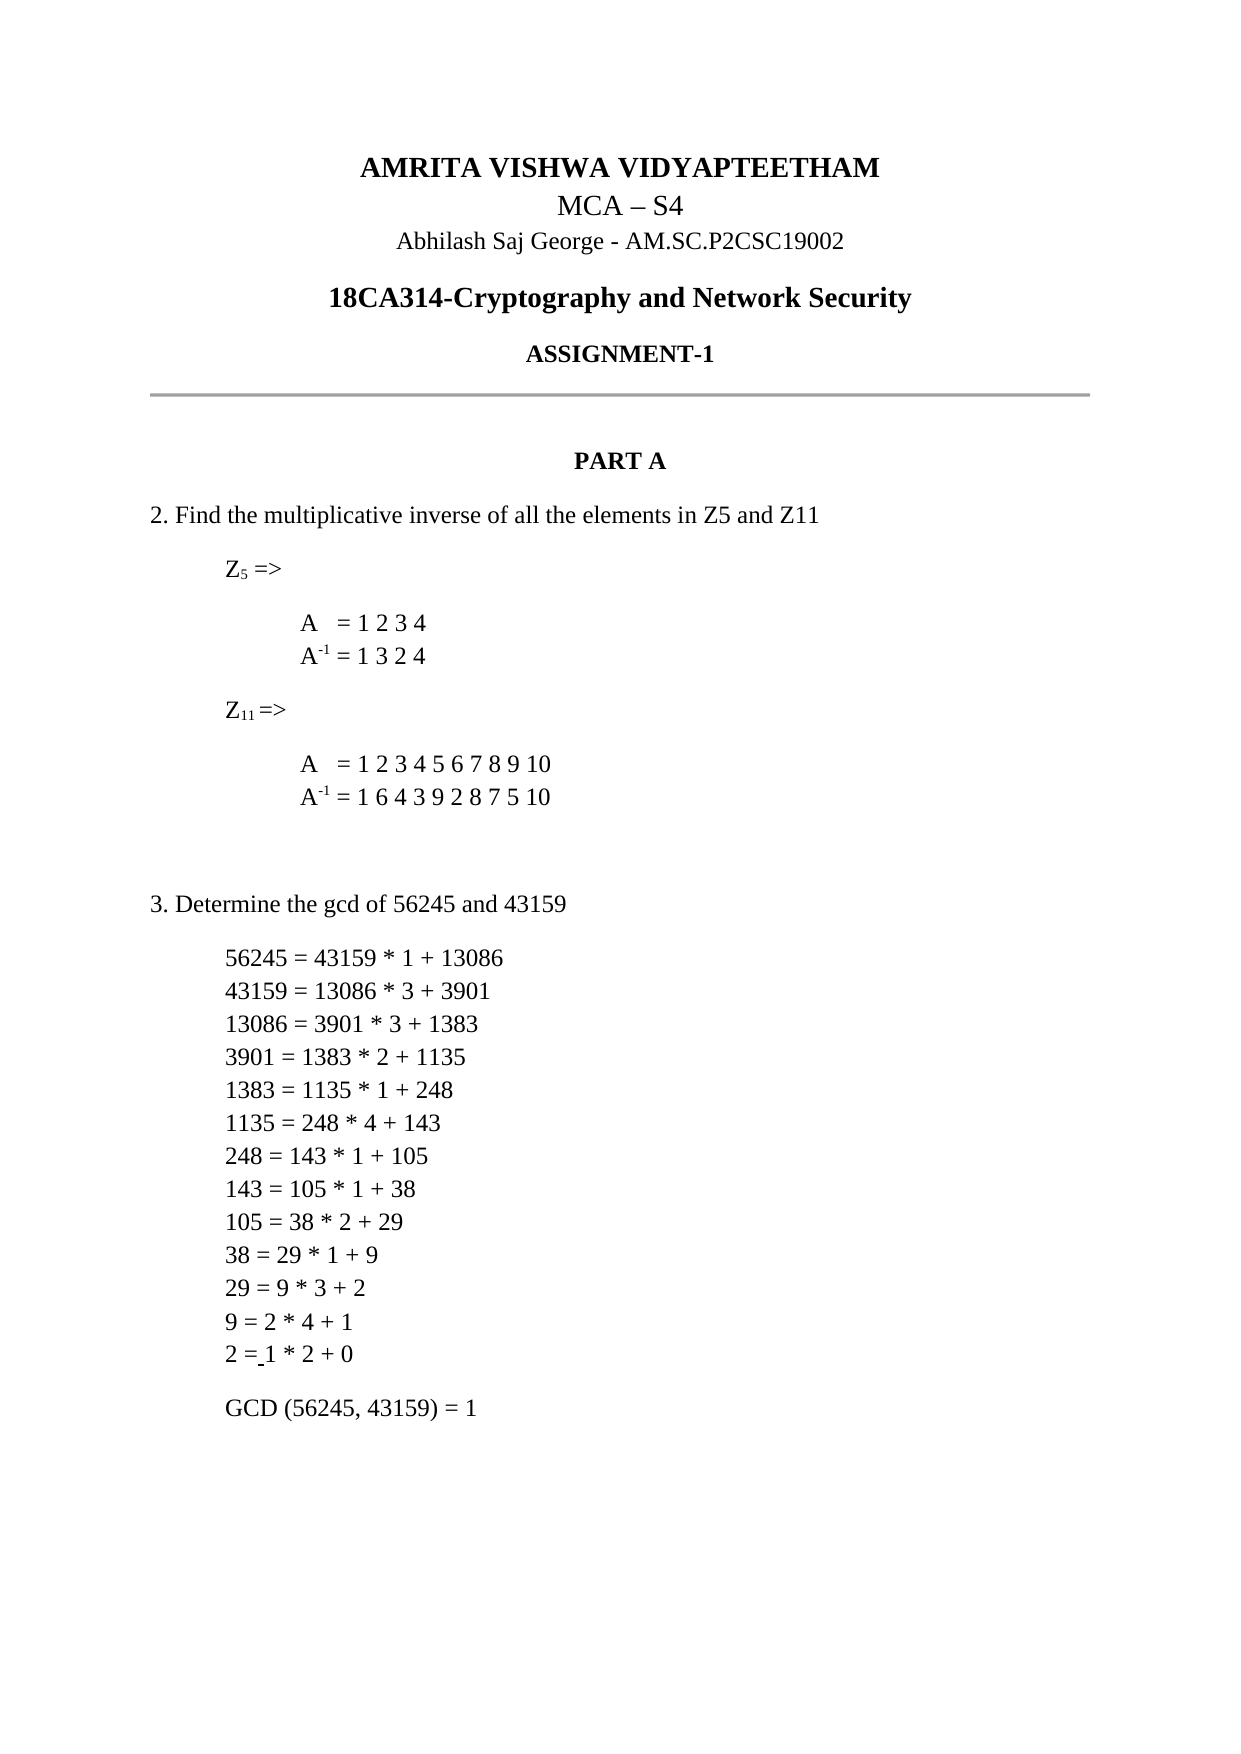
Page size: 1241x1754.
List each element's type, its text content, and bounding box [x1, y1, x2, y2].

text GCD (56245, 43159) = 1 [150, 1393, 1090, 1422]
text Z5 => [225, 554, 1090, 583]
text 18CA314-Cryptography and Network Security [150, 280, 1090, 314]
text 3. Determine the gcd of 56245 and 43159 [150, 889, 1090, 918]
text Z11 => [225, 695, 1090, 724]
text A = 1 2 3 4 A-1 = 1 3 2 4 [300, 608, 1090, 670]
text 56245 = 43159 * 1 + 13086 43159 = 13086 * 3 + 3901 13086 = 3901 * 3 + 1383 3901 = 1383 * 2 + 1135 1383 = 1135 * 1 + 248 1135 = 248 * 4 + 143 248 = 143 * 1 + 105 143 = 105 * 1 + 38 105 = 38 * 2 + 29 38 = 29 * 1 + 9 29 = 9 * 3 + 2 9 = 2 * 4 + 1 2 = 1 * 2 + 0 [225, 943, 1090, 1368]
text ASSIGNMENT-1 [150, 339, 1090, 368]
text 2. Find the multiplicative inverse of all the elements in Z5 and Z11 [150, 500, 1090, 529]
text PART A [150, 446, 1090, 475]
text A = 1 2 3 4 5 6 7 8 9 10 A-1 = 1 6 4 3 9 2 8 7 5 10 [300, 749, 1090, 811]
text AMRITA VISHWA VIDYAPTEETHAM MCA – S4 Abhilash Saj George - AM.SC.P2CSC19002 [150, 150, 1090, 255]
